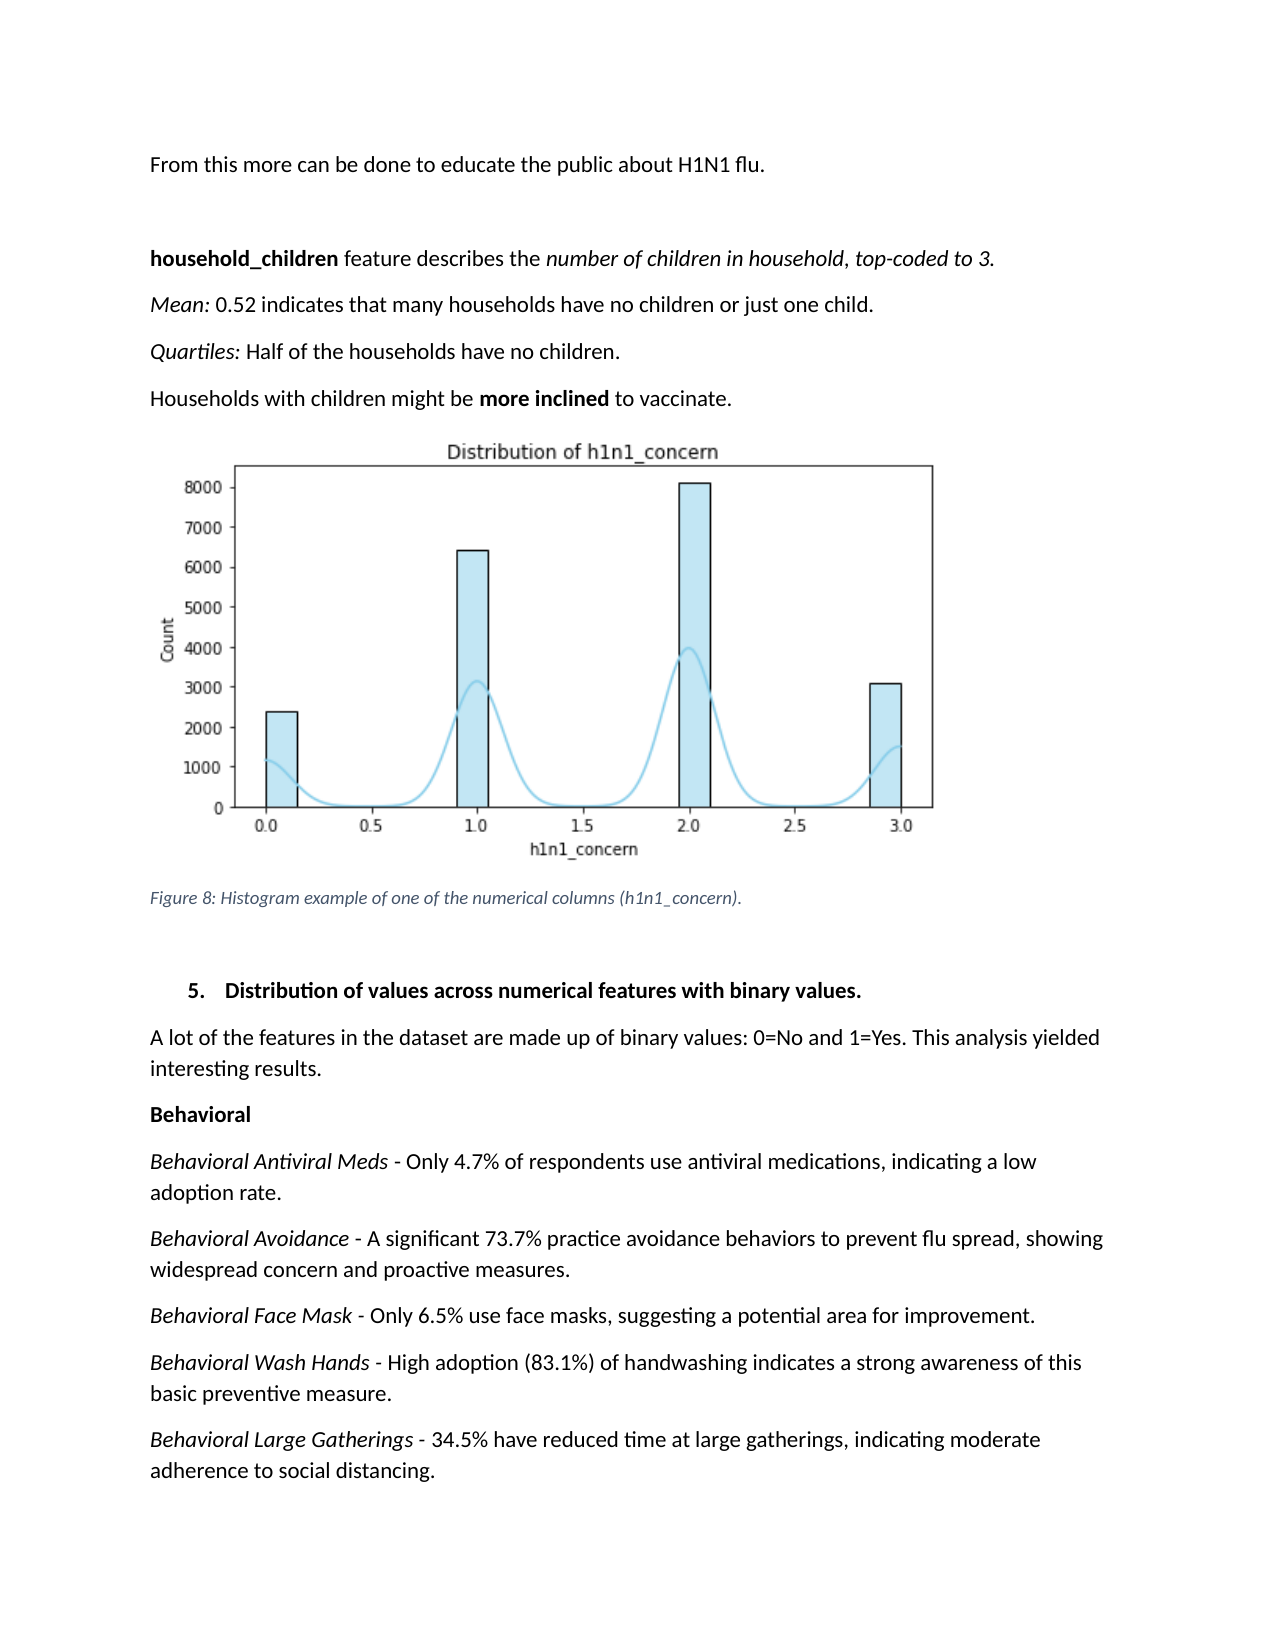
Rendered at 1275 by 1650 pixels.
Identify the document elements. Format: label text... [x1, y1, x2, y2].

text From this more can be done to educate the public about H1N1 flu. [150, 150, 1125, 178]
text Behavioral Face Mask - Only 6.5% use face masks, suggesting a potential area for improvement. [150, 1302, 1125, 1330]
picture [150, 431, 943, 868]
text Behavioral [150, 1101, 1125, 1129]
text household_children feature describes the number of children in household, top-coded to 3. [150, 244, 1125, 272]
text Behavioral Antiviral Meds - Only 4.7% of respondents use antiviral medications, indicating a low adoption rate. [150, 1147, 1125, 1206]
text Quartiles: Half of the households have no children. [150, 337, 1125, 366]
text Figure 8: Histogram example of one of the numerical columns (h1n1_concern). [150, 886, 1125, 909]
text Behavioral Wash Hands - High adoption (83.1%) of handwashing indicates a strong awareness of this basic preventive measure. [150, 1348, 1125, 1407]
text A lot of the features in the dataset are made up of binary values: 0=No and 1=Yes. This analysis yielded interesting results. [150, 1023, 1125, 1082]
text Households with children might be more inclined to vaccinate. [150, 384, 1125, 412]
text Behavioral Avoidance - A significant 73.7% practice avoidance behaviors to prevent flu spread, showing widespread concern and proactive measures. [150, 1224, 1125, 1283]
text Mean: 0.52 indicates that many households have no children or just one child. [150, 291, 1125, 319]
list Distribution of values across numerical features with binary values. [187, 977, 1125, 1005]
text Behavioral Large Gatherings - 34.5% have reduced time at large gatherings, indicating moderate adherence to social distancing. [150, 1426, 1125, 1484]
